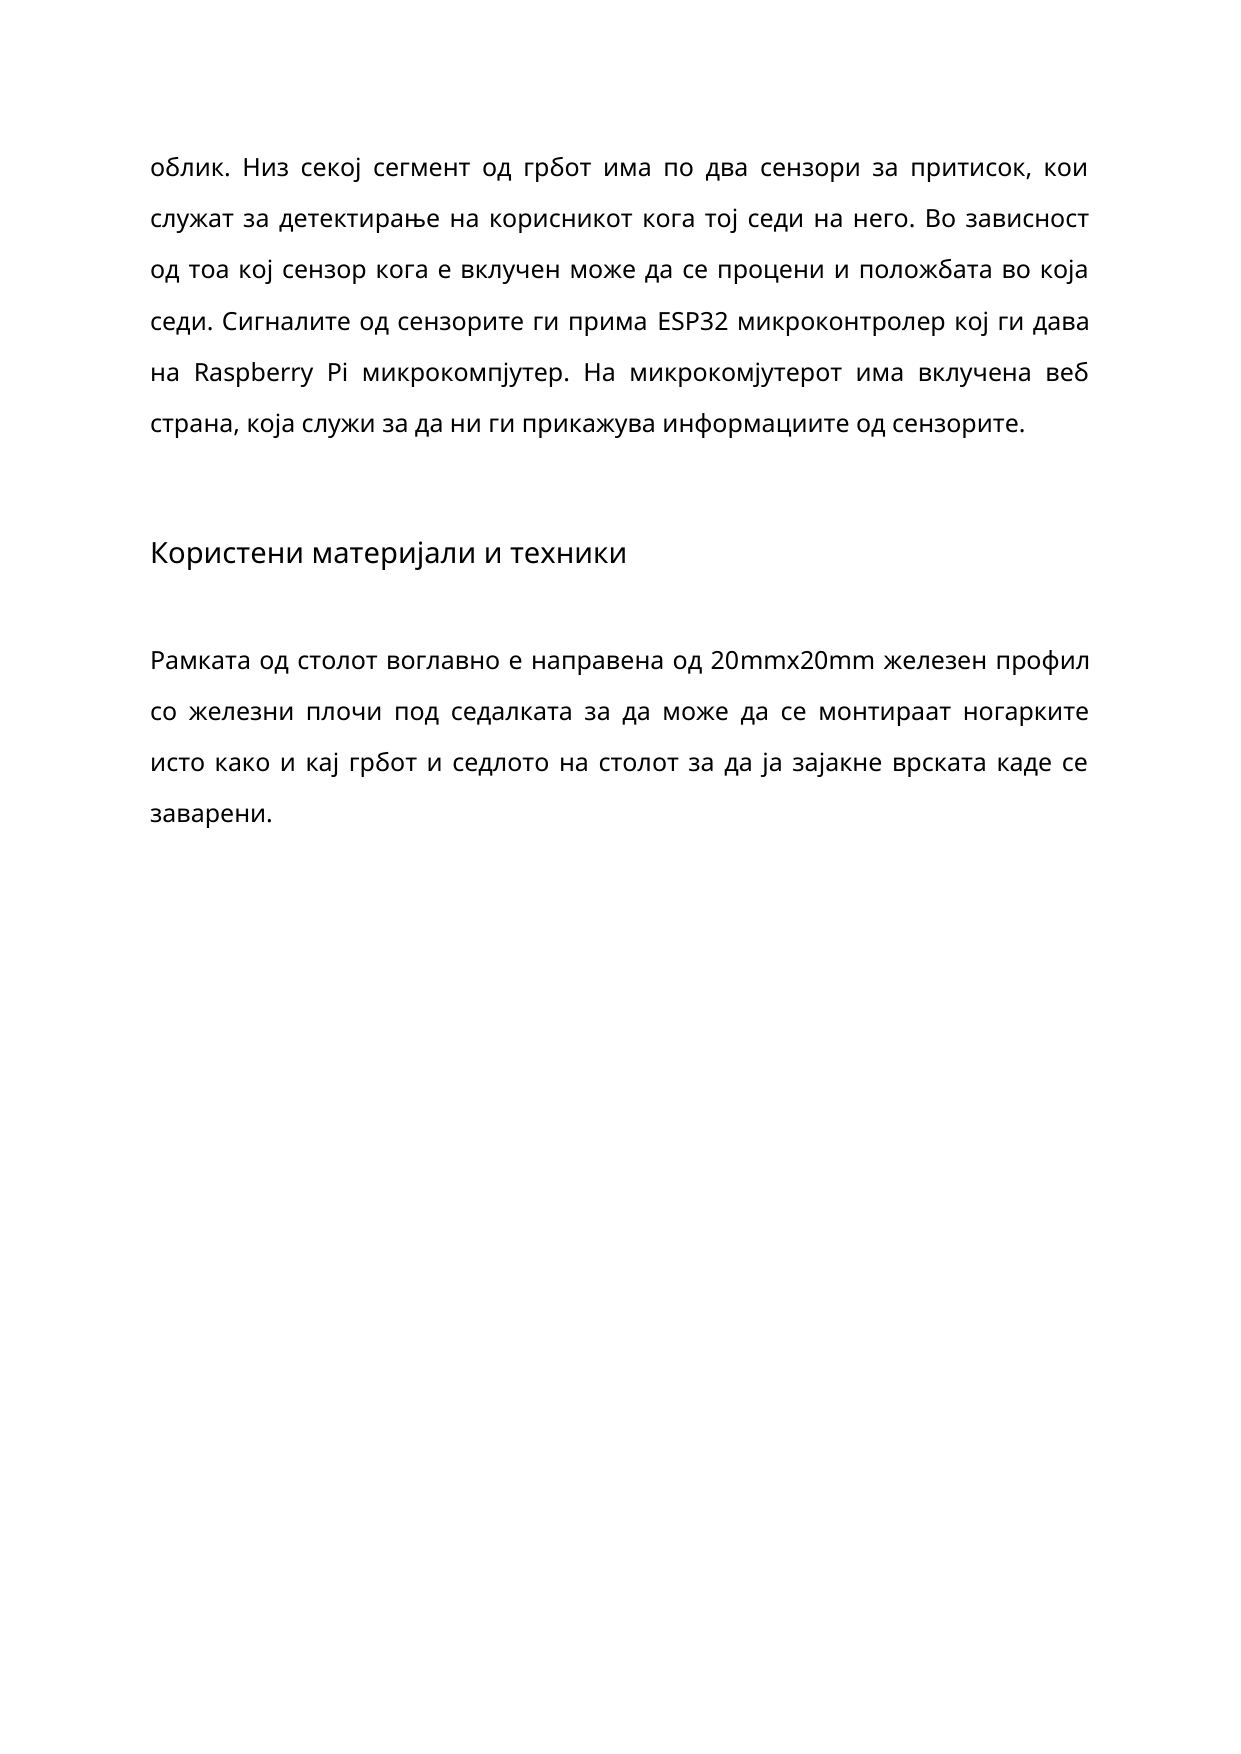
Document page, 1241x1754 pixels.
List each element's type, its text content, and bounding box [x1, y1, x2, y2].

text Користени материјали и техники [150, 532, 1090, 572]
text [150, 150, 1090, 439]
text Рамката од столот воглавно е направена од 20mmx20mm железен профил со железни плочи под седалката за да може да се монтираат ногарките исто како и кај грбот и седлото на столот за да ја зајакне врската каде се заварени. [150, 642, 1090, 829]
